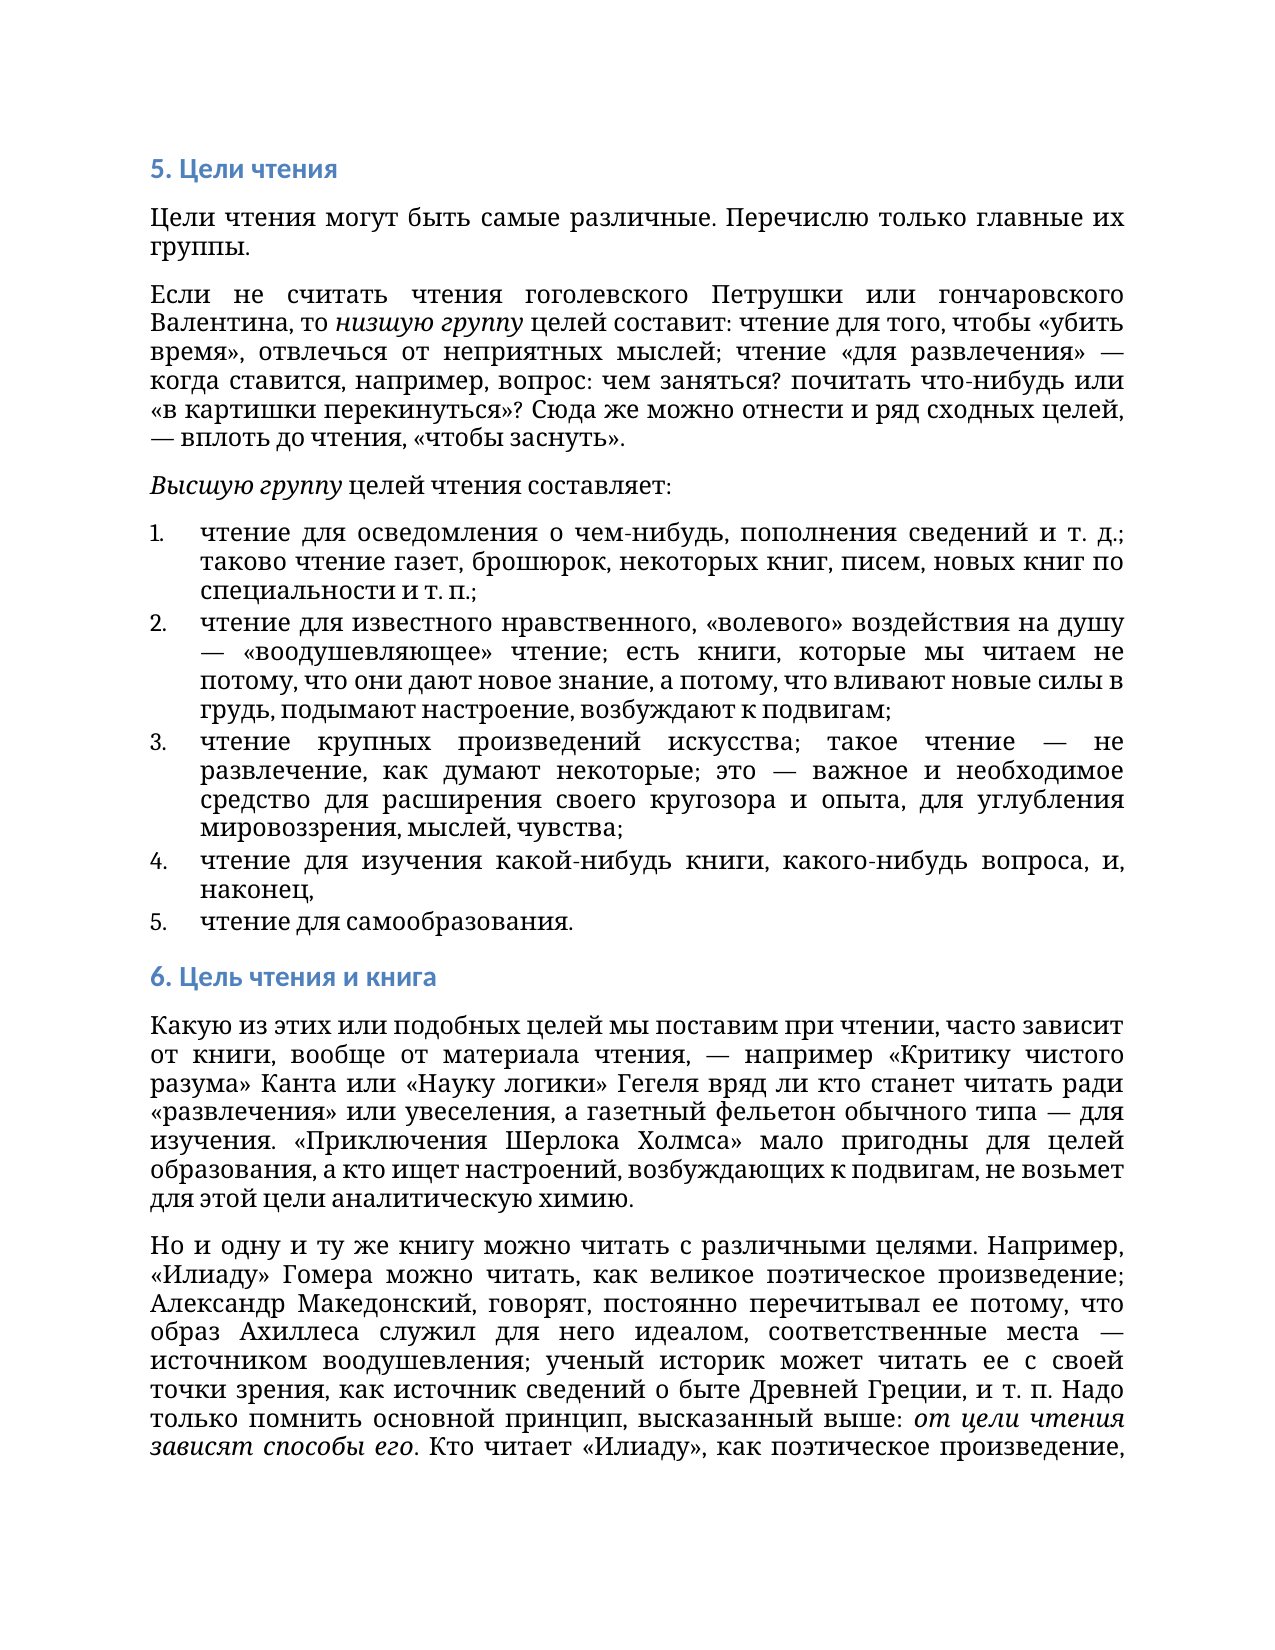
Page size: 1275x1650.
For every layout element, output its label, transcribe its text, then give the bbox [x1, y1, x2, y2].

list чтение для осведомления о чем-нибудь, пополнения сведений и т. д.; таково чтение газет, брошюрок, некоторых книг, писем, новых книг по специальности и т. п.; [150, 519, 1125, 606]
text Высшую группу целей чтения составляет: [150, 472, 1125, 501]
list чтение для известного нравственного, «волевого» воздействия на душу — «воодушевляющее» чтение; есть книги, которые мы читаем не потому, что они дают новое знание, а потому, что вливают новые силы в грудь, подымают настроение, возбуждают к подвигам; [150, 609, 1125, 724]
list чтение крупных произведений искусства; такое чтение — не развлечение, как думают некоторые; это — важное и необходимое средство для расширения своего кругозора и опыта, для углубления мировоззрения, мыслей, чувства; [150, 728, 1125, 843]
list чтение для изучения какой-нибудь книги, какого-нибудь вопроса, и, наконец, [150, 847, 1125, 904]
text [150, 1232, 1125, 1462]
text Какую из этих или подобных целей мы поставим при чтении, часто зависит от книги, вообще от материала чтения, — например «Критику чистого разума» Канта или «Науку логики» Гегеля вряд ли кто станет читать ради «развлечения» или увеселения, а газетный фельетон обычного типа — для изучения. «Приключения Шерлока Холмса» мало пригодны для целей образования, а кто ищет настроений, возбуждающих к подвигам, не возьмет для этой цели аналитическую химию. [150, 1012, 1125, 1213]
subtitle 5. Цели чтения [150, 150, 1125, 186]
text Цели чтения могут быть самые различные. Перечислю только главные их группы. [150, 204, 1125, 262]
subtitle 6. Цель чтения и книга [150, 958, 1125, 993]
list чтение для самообразования. [150, 908, 1125, 937]
text Если не считать чтения гоголевского Петрушки или гончаровского Валентина, то низшую группу целей составит: чтение для того, чтобы «убить время», отвлечься от неприятных мыслей; чтение «для развлечения» — когда ставится, например, вопрос: чем заняться? почитать что-нибудь или «в картишки перекинуться»? Сюда же можно отнести и ряд сходных целей, — вплоть до чтения, «чтобы заснуть». [150, 281, 1125, 453]
